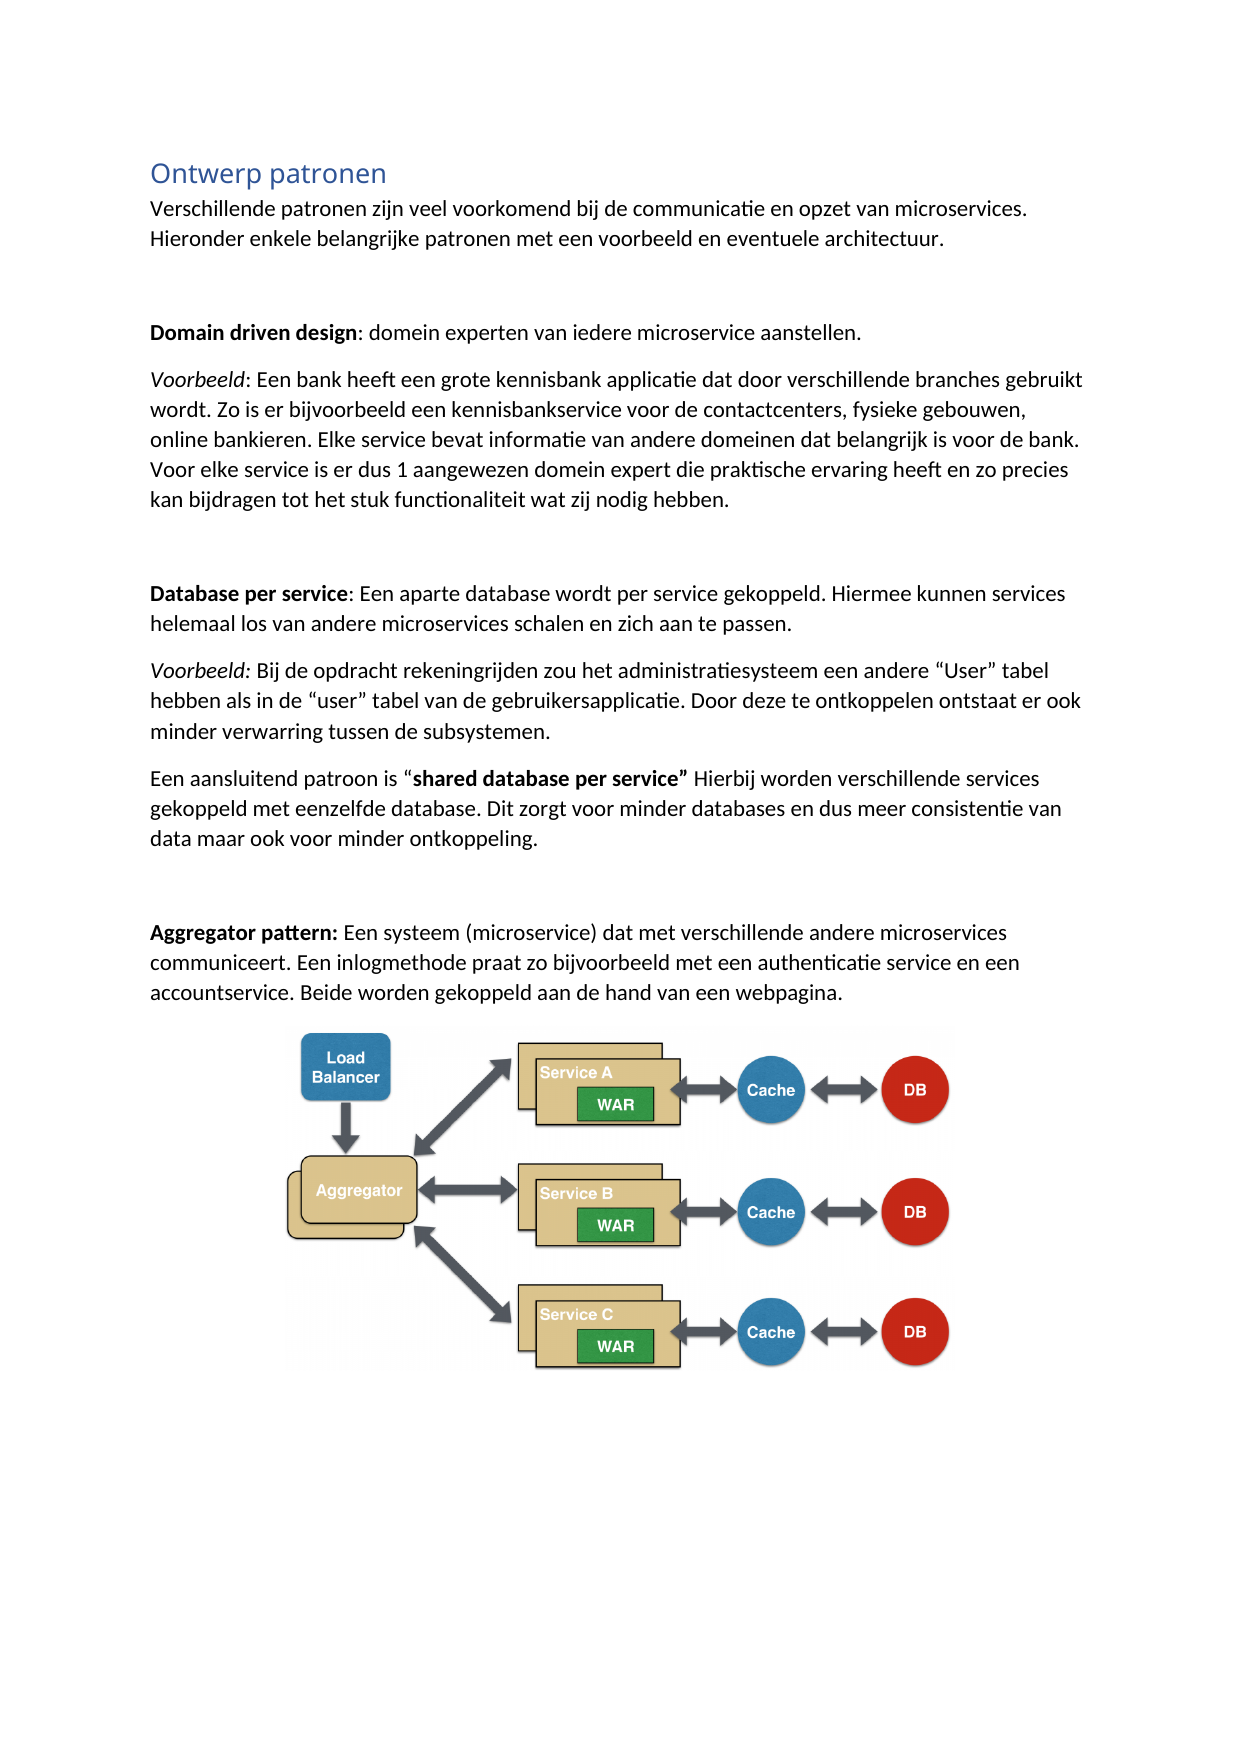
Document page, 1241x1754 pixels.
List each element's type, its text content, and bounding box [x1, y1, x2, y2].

picture [284, 1025, 956, 1371]
text Verschillende patronen zijn veel voorkomend bij de communicatie en opzet van microservices. Hieronder enkele belangrijke patronen met een voorbeeld en eventuele architectuur. [150, 194, 1090, 252]
text Database per service: Een aparte database wordt per service gekoppeld. Hiermee kunnen services helemaal los van andere microservices schalen en zich aan te passen. [150, 579, 1090, 638]
subtitle Ontwerp patronen [150, 154, 1090, 191]
text Voorbeeld: Bij de opdracht rekeningrijden zou het administratiesysteem een andere “User” tabel hebben als in de “user” tabel van de gebruikersapplicatie. Door deze te ontkoppelen ontstaat er ook minder verwarring tussen de subsystemen. [150, 656, 1090, 745]
text Voorbeeld: Een bank heeft een grote kennisbank applicatie dat door verschillende branches gebruikt wordt. Zo is er bijvoorbeeld een kennisbankservice voor de contactcenters, fysieke gebouwen, online bankieren. Elke service bevat informatie van andere domeinen dat belangrijk is voor de bank. Voor elke service is er dus 1 aangewezen domein expert die praktische ervaring heeft en zo precies kan bijdragen tot het stuk functionaliteit wat zij nodig hebben. [150, 365, 1090, 514]
text Aggregator pattern: Een systeem (microservice) dat met verschillende andere microservices communiceert. Een inlogmethode praat zo bijvoorbeeld met een authenticatie service en een accountservice. Beide worden gekoppeld aan de hand van een webpagina. [150, 918, 1090, 1006]
text Domain driven design: domein experten van iedere microservice aanstellen. [150, 318, 1090, 346]
text Een aansluitend patroon is “shared database per service” Hierbij worden verschillende services gekoppeld met eenzelfde database. Dit zorgt voor minder databases en dus meer consistentie van data maar ook voor minder ontkoppeling. [150, 764, 1090, 852]
